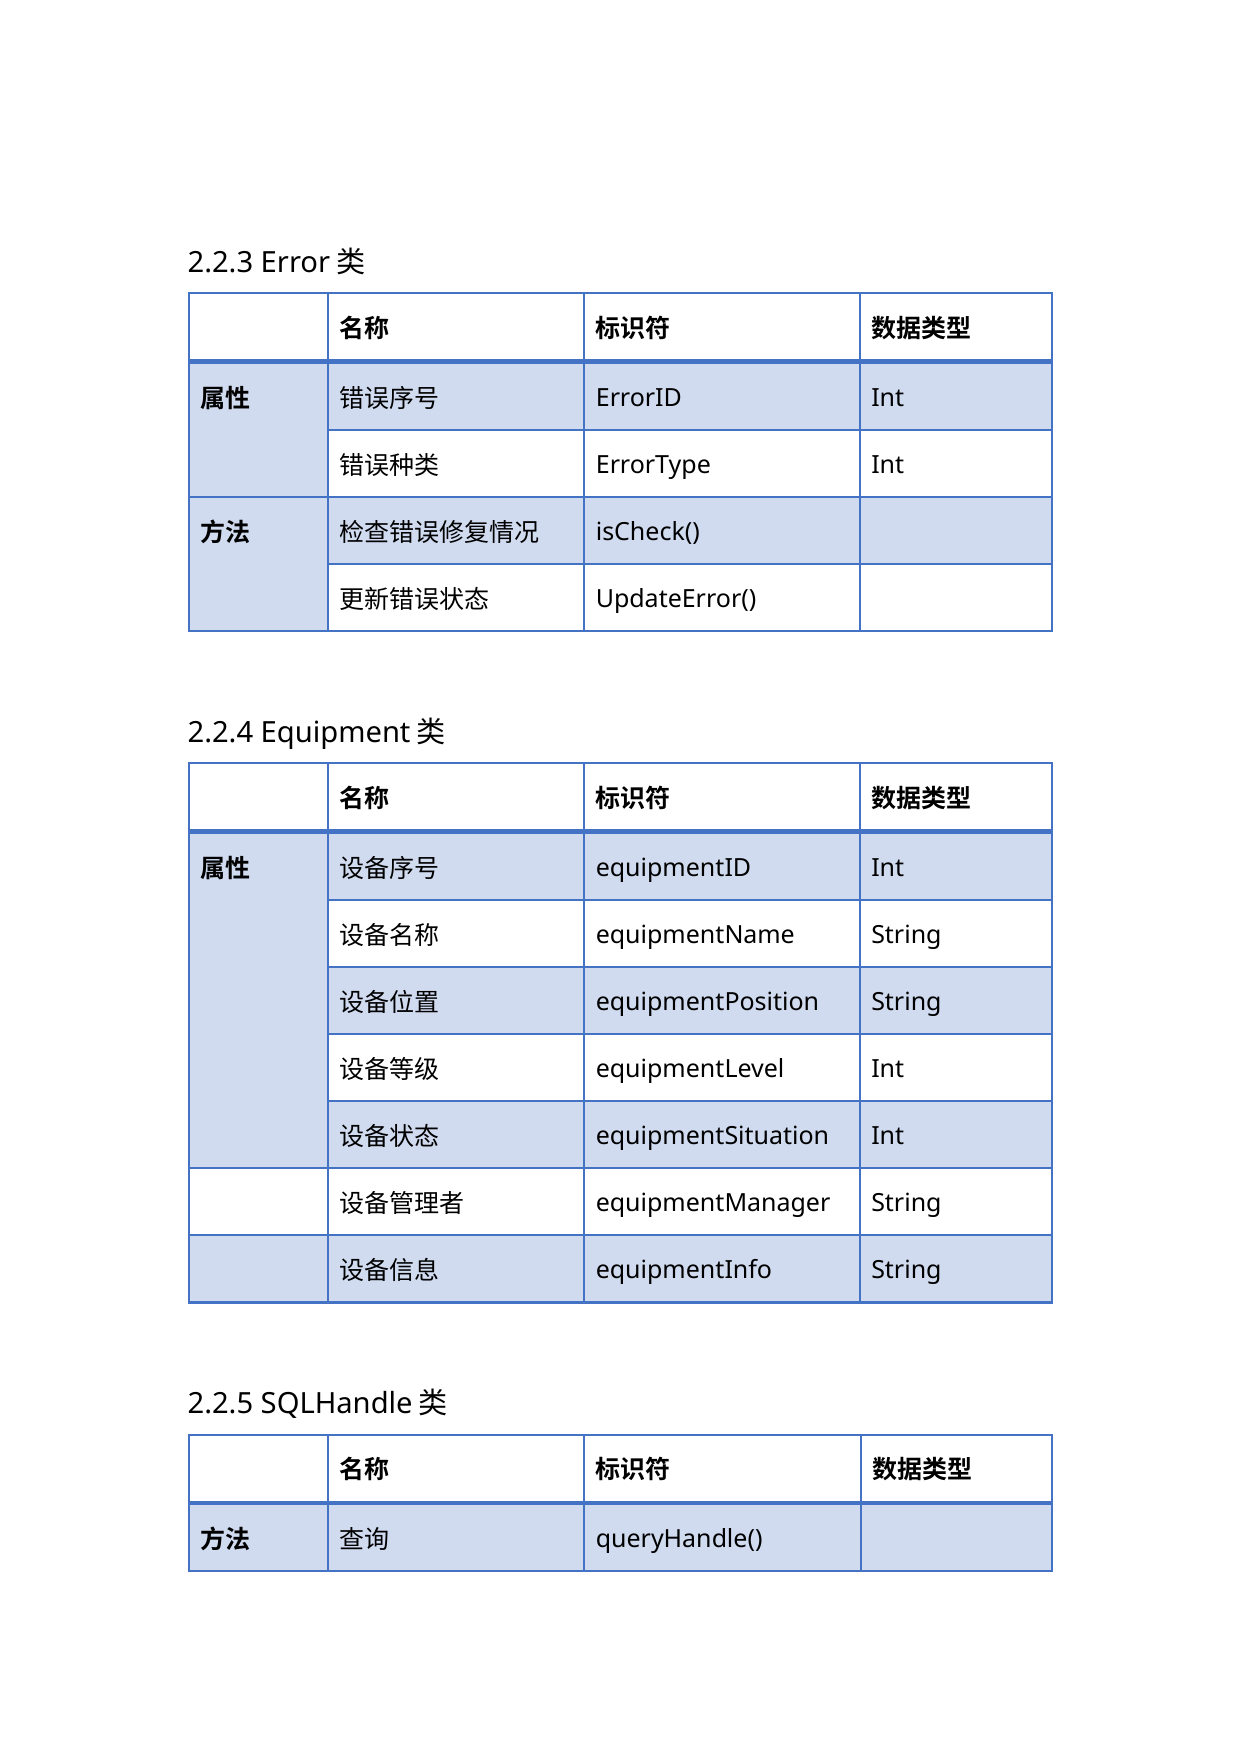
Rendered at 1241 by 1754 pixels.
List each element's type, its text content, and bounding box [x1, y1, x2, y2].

table_cell Int [861, 1035, 1051, 1100]
table_cell Int [861, 431, 1051, 496]
table_header 名称 [329, 764, 583, 829]
table_cell 设备状态 [329, 1102, 583, 1167]
table_cell equipmentManager [585, 1169, 859, 1234]
table_header [190, 294, 327, 359]
table_cell 设备信息 [329, 1236, 583, 1301]
table_cell 检查错误修复情况 [329, 498, 583, 563]
table_cell UpdateError() [585, 565, 859, 630]
table_cell 错误序号 [329, 364, 583, 429]
table_cell equipmentLevel [585, 1035, 859, 1100]
text 2.2.4 Equipment类 [187, 697, 1053, 762]
table_cell String [861, 1236, 1051, 1301]
table_cell 查询 [329, 1505, 583, 1570]
table_cell 设备位置 [329, 968, 583, 1033]
table_cell Int [861, 364, 1051, 429]
table_cell 属性 [190, 834, 327, 1167]
table_cell [190, 1236, 327, 1301]
table_cell equipmentSituation [585, 1102, 859, 1167]
table_cell [861, 565, 1051, 630]
table_cell [861, 498, 1051, 563]
table_cell Int [861, 1102, 1051, 1167]
table_cell Int [861, 834, 1051, 899]
table_header 标识符 [585, 294, 859, 359]
table_header 数据类型 [861, 294, 1051, 359]
table_cell 设备等级 [329, 1035, 583, 1100]
table_cell [862, 1505, 1051, 1570]
table_header 标识符 [585, 1436, 860, 1501]
table_header [190, 764, 327, 829]
table_cell ErrorID [585, 364, 859, 429]
table_header [190, 1436, 327, 1501]
table_header 数据类型 [862, 1436, 1051, 1501]
text 2.2.3 Error类 [187, 227, 1053, 292]
table_cell 方法 [190, 1505, 327, 1570]
text 2.2.5 SQLHandle类 [187, 1368, 1053, 1433]
table_cell String [861, 901, 1051, 966]
table_cell queryHandle() [585, 1505, 860, 1570]
table_header 数据类型 [861, 764, 1051, 829]
table_cell equipmentPosition [585, 968, 859, 1033]
table_cell 更新错误状态 [329, 565, 583, 630]
table_cell 设备管理者 [329, 1169, 583, 1234]
table_cell 设备序号 [329, 834, 583, 899]
table_cell equipmentName [585, 901, 859, 966]
table_cell 方法 [190, 498, 327, 630]
table_cell String [861, 1169, 1051, 1234]
table_cell [190, 1169, 327, 1234]
table_cell String [861, 968, 1051, 1033]
table_cell 属性 [190, 364, 327, 496]
table_header 名称 [329, 294, 583, 359]
table_cell isCheck() [585, 498, 859, 563]
table_header 标识符 [585, 764, 859, 829]
table_cell equipmentID [585, 834, 859, 899]
table_cell 设备名称 [329, 901, 583, 966]
table_cell ErrorType [585, 431, 859, 496]
table_cell 错误种类 [329, 431, 583, 496]
table_header 名称 [329, 1436, 583, 1501]
table_cell equipmentInfo [585, 1236, 859, 1301]
